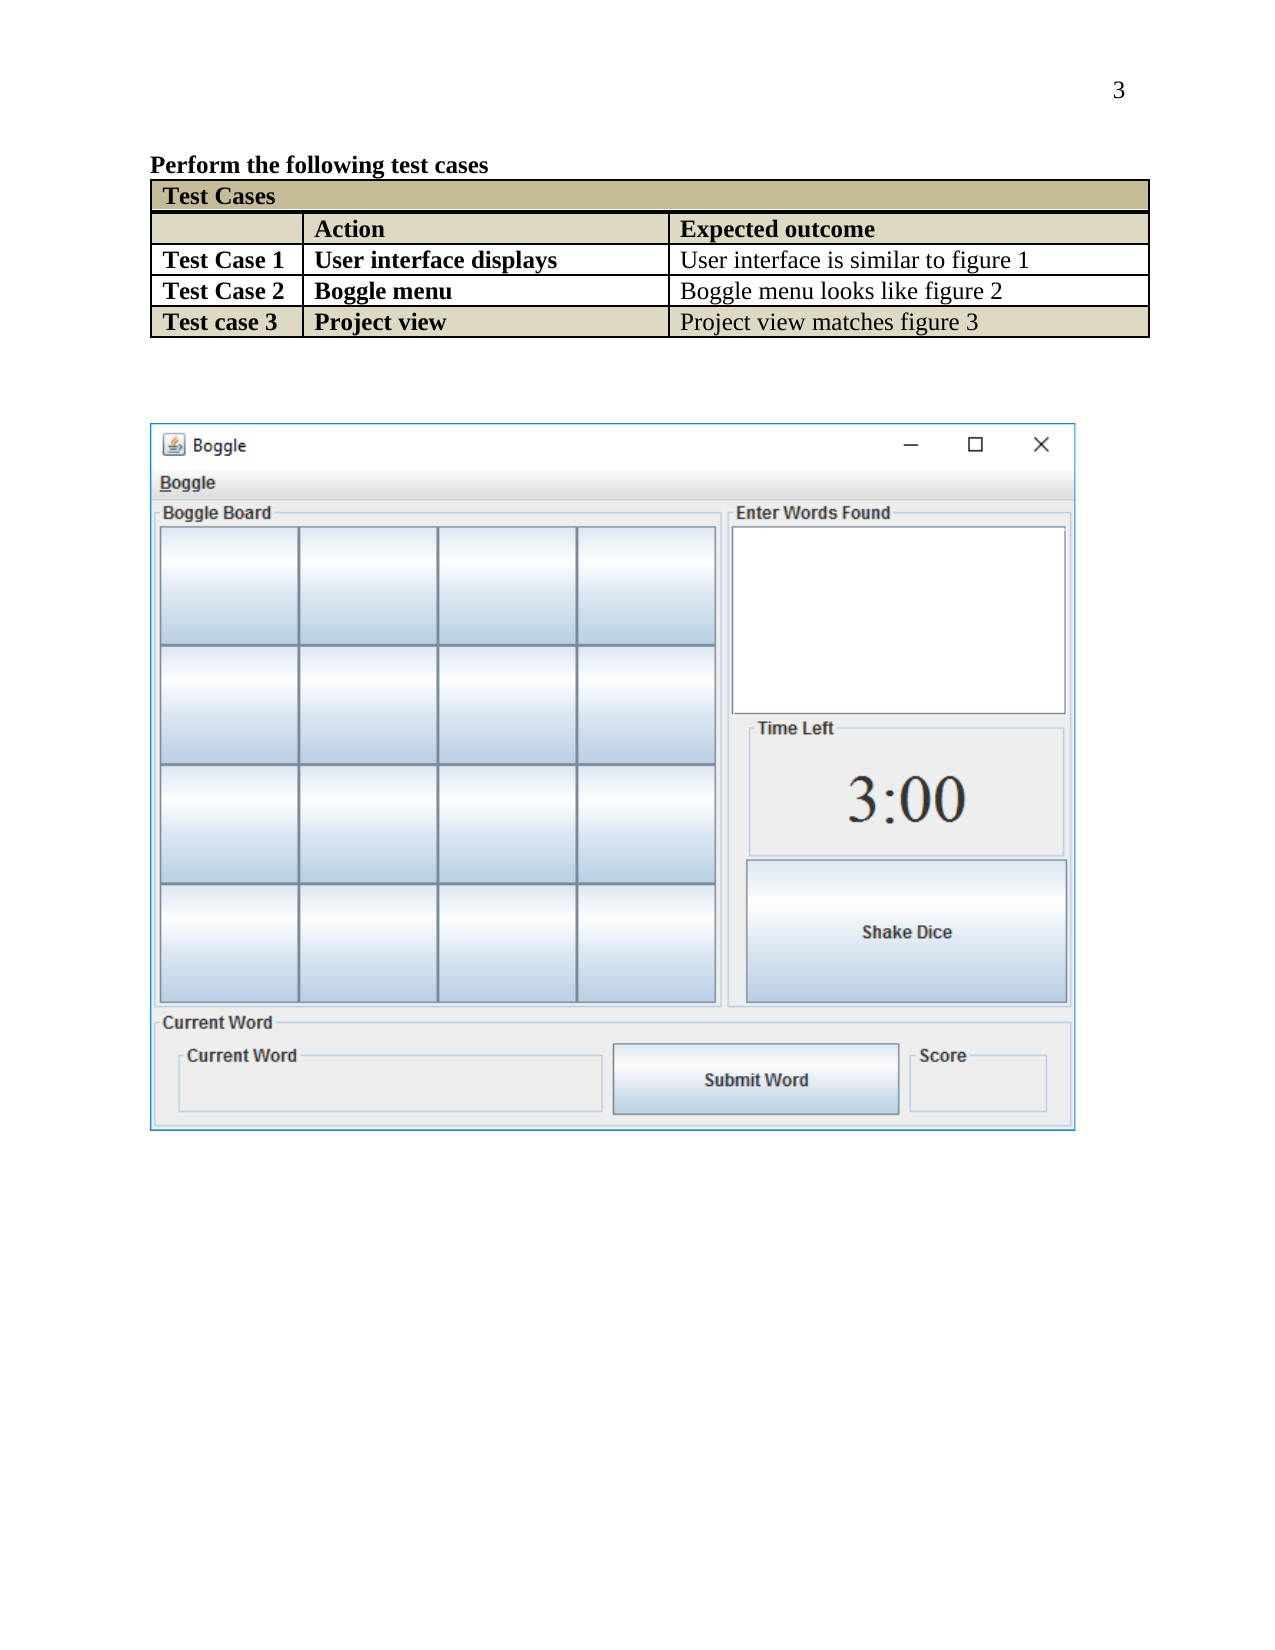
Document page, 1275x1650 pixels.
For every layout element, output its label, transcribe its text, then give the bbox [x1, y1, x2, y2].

table_header Test Cases [152, 181, 1148, 209]
table_cell Boggle menu looks like figure 2 [670, 276, 1148, 305]
table_cell Action [304, 214, 668, 243]
table_cell User interface is similar to figure 1 [670, 245, 1148, 274]
table_cell Test case 3 [152, 307, 302, 336]
table_cell [152, 214, 302, 243]
table_cell Test Case 1 [152, 245, 302, 274]
picture [150, 423, 1076, 1131]
table_cell Expected outcome [670, 214, 1148, 243]
table_cell Boggle menu [304, 276, 668, 305]
table_cell Project view [304, 307, 668, 336]
table_cell User interface displays [304, 245, 668, 274]
table_cell Project view matches figure 3 [670, 307, 1148, 336]
table_cell Test Case 2 [152, 276, 302, 305]
text Perform the following test cases [150, 150, 1125, 179]
